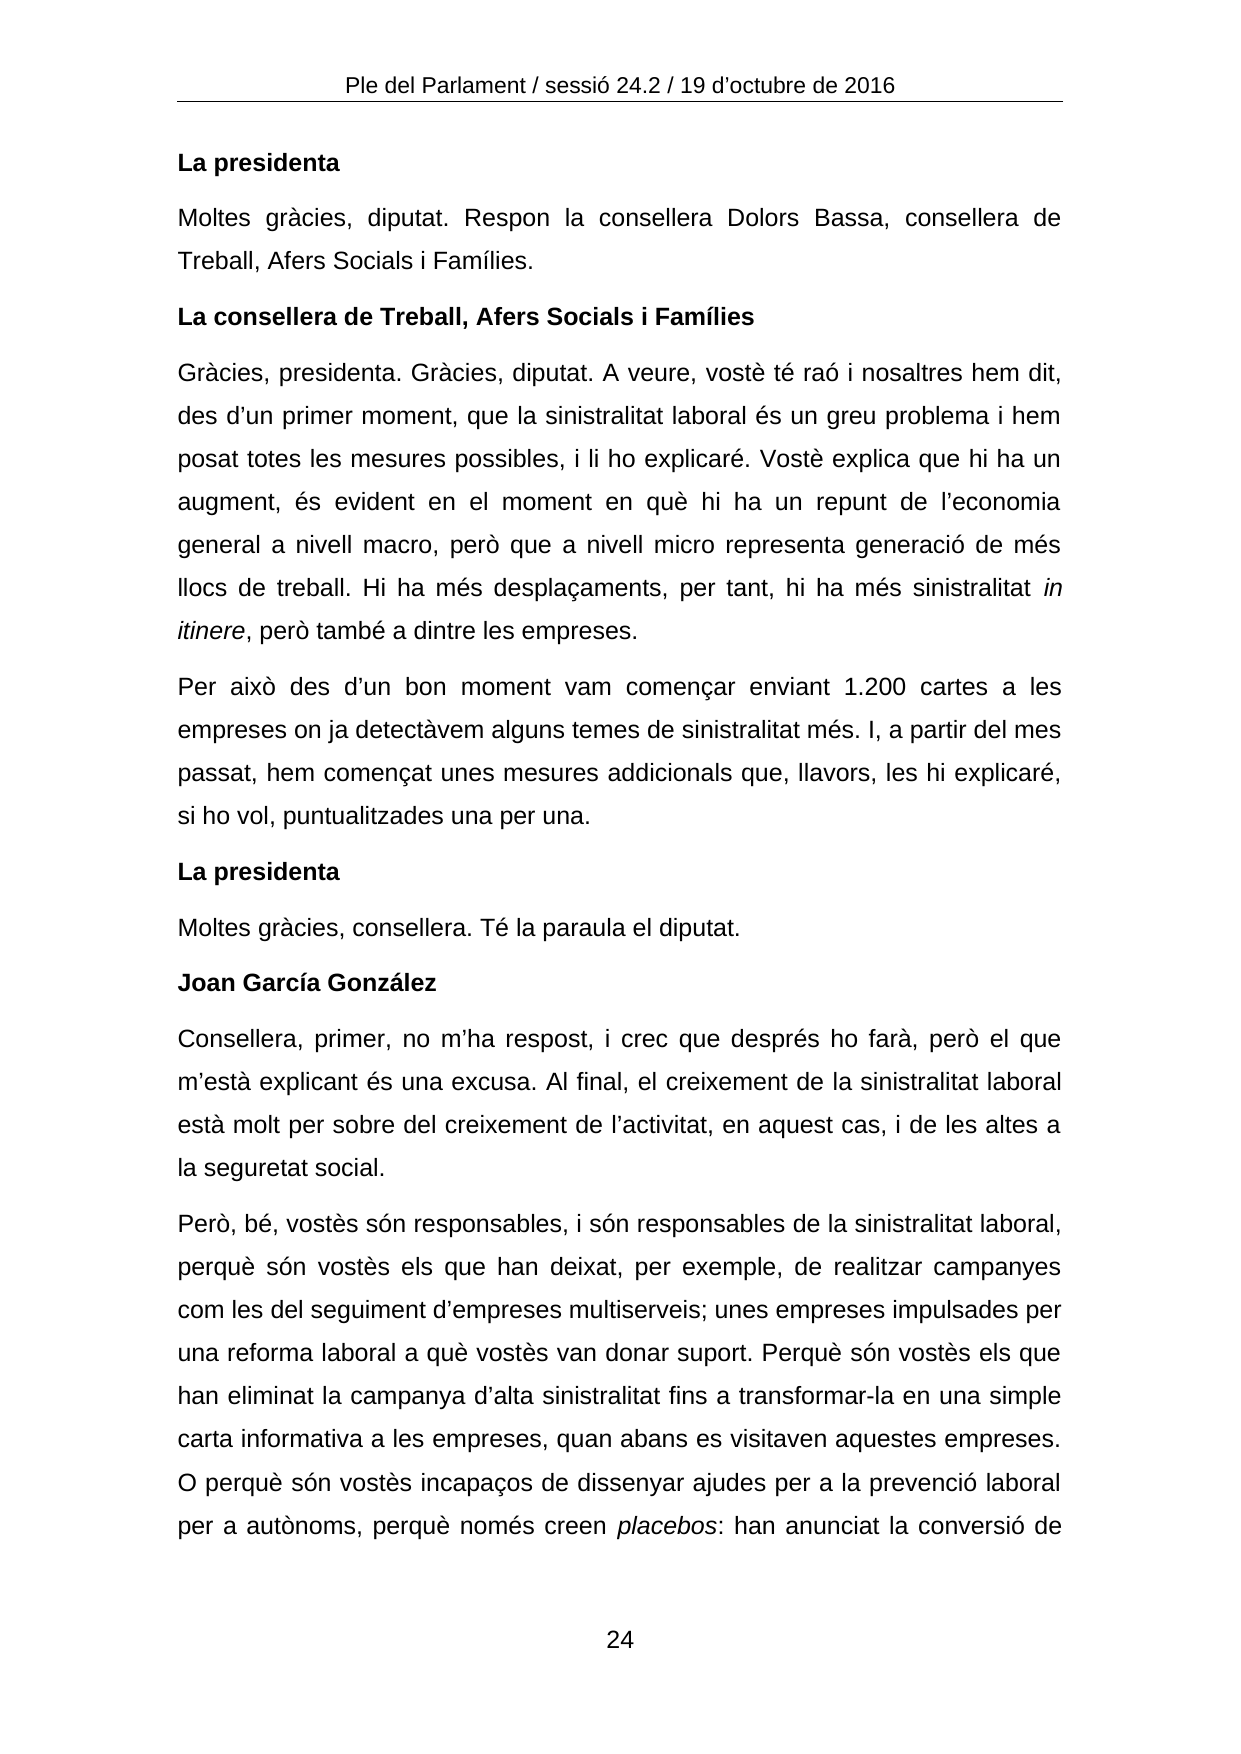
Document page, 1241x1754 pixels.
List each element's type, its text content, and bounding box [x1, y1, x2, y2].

text Per això des d’un bon moment vam començar enviant 1.200 cartes a les empreses on ja detectàvem alguns temes de sinistralitat més. I, a partir del mes passat, hem començat unes mesures addicionals que, llavors, les hi explicaré, si ho vol, puntualitzades una per una. [177, 672, 1063, 830]
text Joan García González [177, 968, 1063, 997]
text La presidenta [177, 148, 1063, 176]
text La presidenta [177, 857, 1063, 886]
text Moltes gràcies, diputat. Respon la consellera Dolors Bassa, consellera de Treball, Afers Socials i Famílies. [177, 203, 1063, 275]
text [177, 1209, 1063, 1539]
text La consellera de Treball, Afers Socials i Famílies [177, 302, 1063, 331]
text Moltes gràcies, consellera. Té la paraula el diputat. [177, 913, 1063, 941]
text Consellera, primer, no m’ha respost, i crec que després ho farà, però el que m’està explicant és una excusa. Al final, el creixement de la sinistralitat laboral està molt per sobre del creixement de l’activitat, en aquest cas, i de les altes a la seguretat social. [177, 1024, 1063, 1182]
text Gràcies, presidenta. Gràcies, diputat. A veure, vostè té raó i nosaltres hem dit, des d’un primer moment, que la sinistralitat laboral és un greu problema i hem posat totes les mesures possibles, i li ho explicaré. Vostè explica que hi ha un augment, és evident en el moment en què hi ha un repunt de l’economia general a nivell macro, però que a nivell micro representa generació de més llocs de treball. Hi ha més desplaçaments, per tant, hi ha més sinistralitat in itinere, però també a dintre les empreses. [177, 358, 1063, 645]
